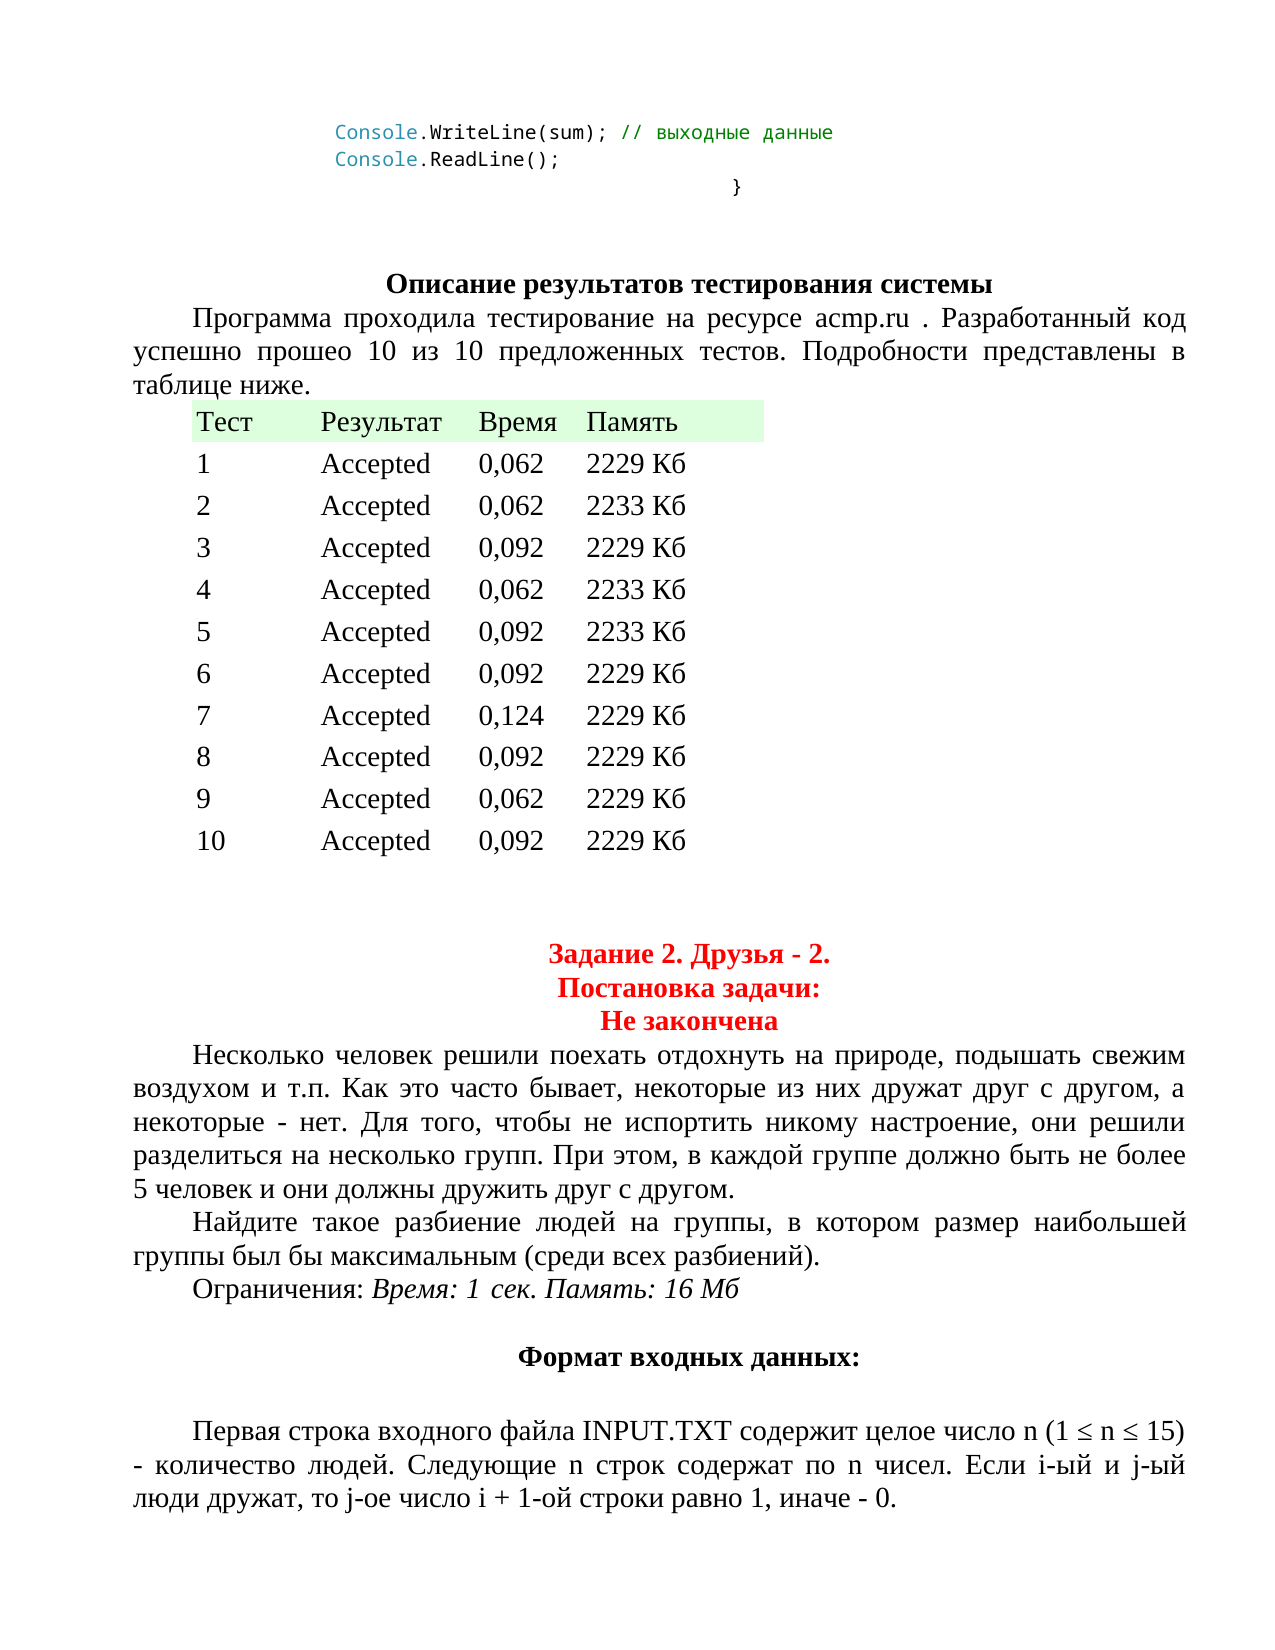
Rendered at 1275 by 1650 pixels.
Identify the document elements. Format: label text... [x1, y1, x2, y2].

table_cell 2 [192, 484, 316, 526]
text Не закончена [133, 1003, 1186, 1037]
text Формат входных данных: [133, 1339, 1186, 1372]
table_cell 7 [192, 694, 316, 735]
table_cell Accepted [316, 442, 474, 484]
table_cell 2229 Кб [582, 777, 764, 819]
table_header Память [582, 400, 764, 442]
table_cell 0,062 [474, 777, 582, 819]
table_cell 8 [192, 735, 316, 777]
table_header Время [474, 400, 582, 442]
table_header Тест [192, 400, 316, 442]
table_cell 3 [192, 526, 316, 568]
table_cell 0,092 [474, 610, 582, 652]
table_cell 2233 Кб [582, 610, 764, 652]
table_cell 0,092 [474, 526, 582, 568]
table_cell Accepted [316, 819, 474, 861]
text Постановка задачи: [133, 970, 1186, 1003]
table_cell 0,062 [474, 442, 582, 484]
subtitle Задание 2. Друзья - 2. [192, 936, 1186, 970]
text Программа проходила тестирование на ресурсе acmp.ru . Разработанный код успешно прошео 10 из 10 предложенных тестов. Подробности представлены в таблице ниже. [133, 300, 1186, 400]
table_cell 2229 Кб [582, 442, 764, 484]
table_cell 0,092 [474, 735, 582, 777]
text Ограничения: Время: 1 сек. Память: 16 Мб [133, 1272, 1186, 1305]
table_cell 2229 Кб [582, 819, 764, 861]
text Найдите такое разбиение людей на группы, в котором размер наибольшей группы был бы максимальным (среди всех разбиений). [133, 1204, 1186, 1272]
table_cell 1 [192, 442, 316, 484]
table_cell 5 [192, 610, 316, 652]
table_cell 0,092 [474, 652, 582, 693]
table_cell 0,124 [474, 694, 582, 735]
table_cell 2229 Кб [582, 694, 764, 735]
table_cell Accepted [316, 526, 474, 568]
table_cell 4 [192, 568, 316, 610]
table_cell Accepted [316, 777, 474, 819]
table_cell Accepted [316, 568, 474, 610]
table_cell Accepted [316, 735, 474, 777]
table_cell Accepted [316, 694, 474, 735]
table_header Результат [316, 400, 474, 442]
table_cell 9 [192, 777, 316, 819]
text Первая строка входного файла INPUT.TXT содержит целое число n (1 ≤ n ≤ 15) - количество людей. Следующие n строк содержат по n чисел. Если i-ый и j-ый люди дружат, то j-ое число i + 1-ой строки равно 1, иначе - 0. [133, 1413, 1186, 1514]
table_cell 0,062 [474, 484, 582, 526]
table_cell Accepted [316, 484, 474, 526]
table_cell 6 [192, 652, 316, 693]
table_cell 2233 Кб [582, 484, 764, 526]
table_cell 10 [192, 819, 316, 861]
table_cell 2229 Кб [582, 735, 764, 777]
text Console.ReadLine(); [192, 145, 1186, 172]
table_cell 2229 Кб [582, 652, 764, 693]
text Console.WriteLine(sum); // выходные данные [192, 118, 1186, 145]
text } [133, 172, 1186, 199]
table_cell 2233 Кб [582, 568, 764, 610]
table_cell 0,062 [474, 568, 582, 610]
table_cell Accepted [316, 610, 474, 652]
text Описание результатов тестирования системы [133, 266, 1186, 300]
text Несколько человек решили поехать отдохнуть на природе, подышать свежим воздухом и т.п. Как это часто бывает, некоторые из них дружат друг с другом, а некоторые - нет. Для того, чтобы не испортить никому настроение, они решили разделиться на несколько групп. При этом, в каждой группе должно быть не более 5 человек и они должны дружить друг с другом. [133, 1037, 1186, 1204]
table_cell Accepted [316, 652, 474, 693]
table_cell 2229 Кб [582, 526, 764, 568]
table_cell 0,092 [474, 819, 582, 861]
